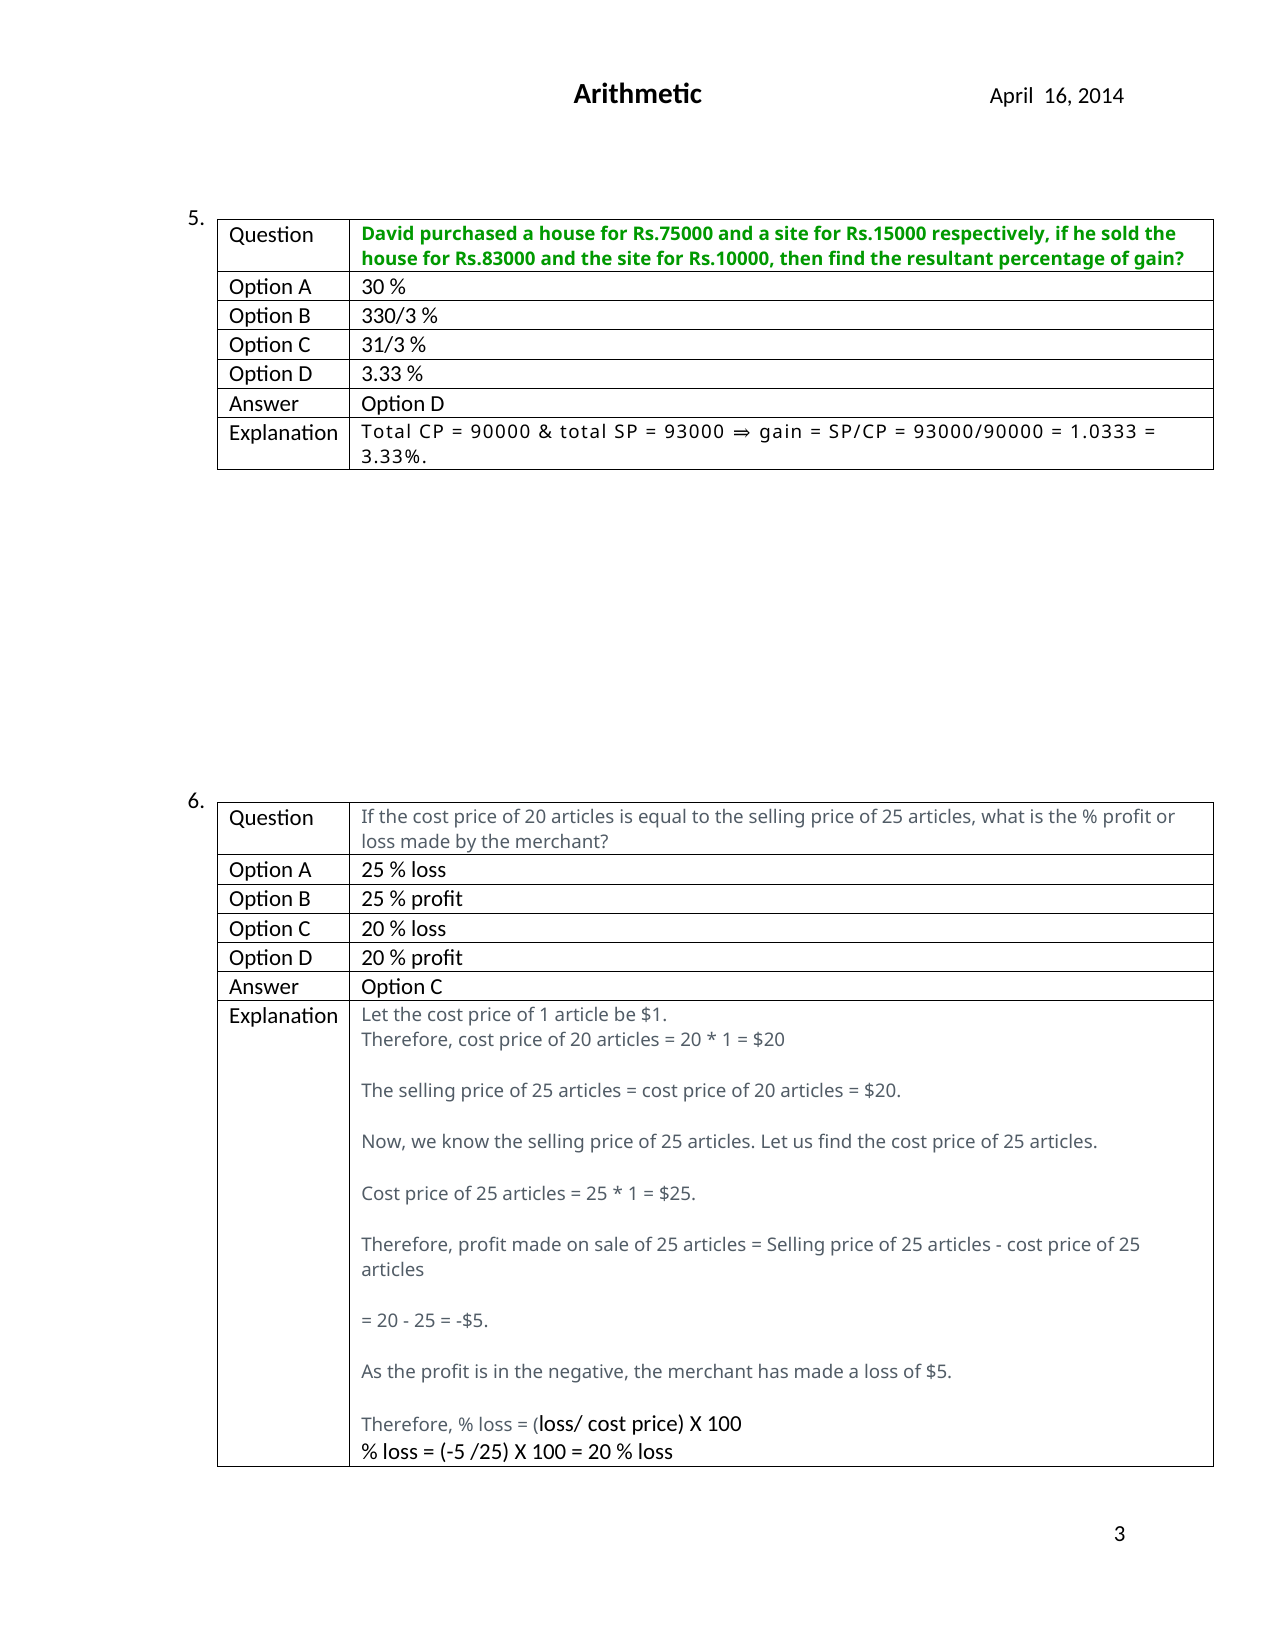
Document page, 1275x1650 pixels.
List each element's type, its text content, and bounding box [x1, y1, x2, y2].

table_cell Answer [218, 972, 349, 1000]
table_cell 330/3 % [350, 301, 1213, 329]
table_cell Option D [218, 943, 349, 971]
table_header If the cost price of 20 articles is equal to the selling price of 25 articles, what is the % profit or loss made by the merchant? [608, 803, 1213, 854]
table_cell Option C [218, 914, 349, 942]
table_cell 31/3 % [350, 330, 1213, 358]
table_cell Explanation [218, 418, 349, 469]
table_cell Option D [350, 389, 1213, 417]
table_cell 30 % [350, 272, 1213, 300]
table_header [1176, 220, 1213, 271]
table_cell Option C [218, 330, 349, 358]
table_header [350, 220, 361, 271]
table_cell Option C [350, 972, 1213, 1000]
table_cell Total CP = 90000 & total SP = 93000 ⇒ gain = SP/CP = 93000/90000 = 1.0333 = 3.33%. [350, 418, 1213, 469]
table_cell Explanation [218, 1001, 349, 1466]
table_header Question [218, 803, 349, 854]
table_cell 20 % loss [350, 914, 1213, 942]
table_cell Option B [218, 301, 349, 329]
table_cell Option B [218, 885, 349, 913]
table_cell 20 % profit [350, 943, 1213, 971]
table_cell Option A [218, 855, 349, 883]
table_cell 25 % profit [350, 885, 1213, 913]
table_cell Answer [218, 389, 349, 417]
table_header Question [218, 220, 349, 271]
table_cell Option A [218, 272, 349, 300]
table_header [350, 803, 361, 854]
table_cell Let the cost price of 1 article be $1. Therefore, cost price of 20 articles = 20 * 1 = $20 The selling price of 25 articles = cost price of 20 articles = $20. Now, we know the selling price of 25 articles. Let us find the cost price of 25 articles. Cost price of 25 articles = 25 * 1 = $25. Therefore, profit made on sale of 25 articles = Selling price of 25 articles - cost price of 25 articles = 20 - 25 = -$5. As the profit is in the negative, the merchant has made a loss of $5. Therefore, % loss = (loss/ cost price) X 100 % loss = (-5 /25) X 100 = 20 % loss [350, 1001, 1213, 1466]
table_cell Option D [218, 360, 349, 388]
table_cell 3.33 % [350, 360, 1213, 388]
table_cell 25 % loss [350, 855, 1213, 883]
